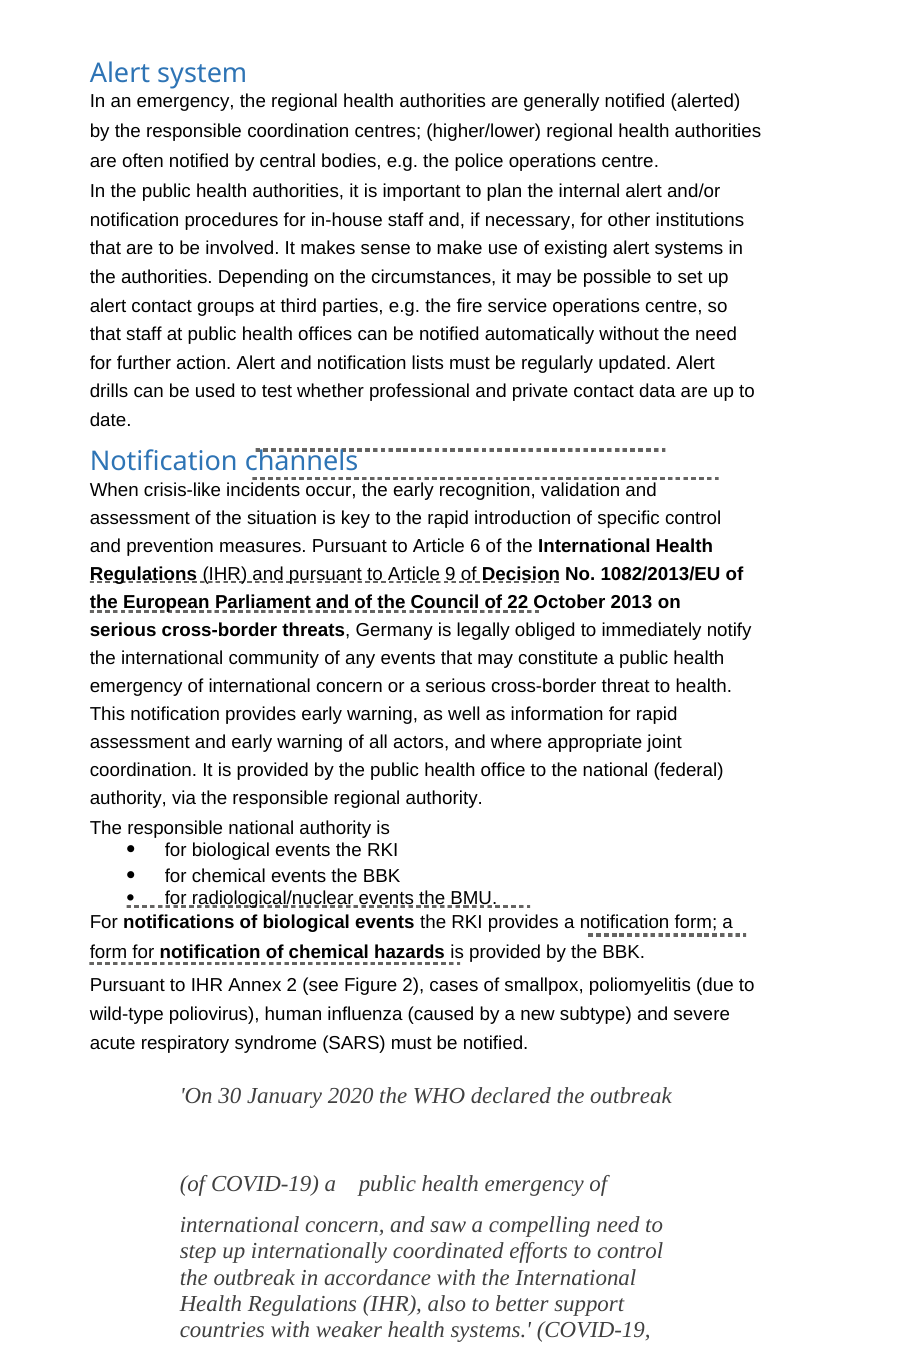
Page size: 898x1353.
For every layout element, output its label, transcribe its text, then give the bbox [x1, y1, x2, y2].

text In an emergency, the regional health authorities are generally notified (alerted) by the responsible coordination centres; (higher/lower) regional health authorities are often notified by central bodies, e.g. the police operations centre. [89, 90, 762, 171]
subtitle Notification channels [89, 442, 769, 479]
subtitle Alert system [89, 53, 769, 90]
text In the public health authorities, it is important to plan the internal alert and/or notification procedures for in-house staff and, if necessary, for other institutions that are to be involved. It makes sense to make use of existing alert systems in the authorities. Depending on the circumstances, it may be possible to set up alert contact groups at third parties, e.g. the fire service operations centre, so that staff at public health offices can be notified automatically without the need for further action. Alert and notification lists must be regularly updated. Alert drills can be used to test whether professional and private contact data are up to date. [89, 180, 758, 431]
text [179, 1082, 679, 1343]
list for chemical events the BBK [127, 863, 769, 887]
text When crisis-like incidents occur, the early recognition, validation and assessment of the situation is key to the rapid introduction of specific control and prevention measures. Pursuant to Article 6 of the International Health Regulations (IHR) and pursuant to Article 9 of Decision No. 1082/2013/EU of the European Parliament and of the Council of 22 October 2013 on serious cross-border threats, Germany is legally obliged to immediately notify the international community of any events that may constitute a public health emergency of international concern or a serious cross-border threat to health. This notification provides early warning, as well as information for rapid assessment and early warning of all actors, and where appropriate joint coordination. It is provided by the public health office to the national (federal) authority, via the responsible regional authority. [89, 479, 752, 808]
text The responsible national authority is [89, 817, 769, 838]
list for biological events the RKI [127, 838, 769, 861]
list for radiological/nuclear events the BMU. [127, 887, 769, 908]
text For notifications of biological events the RKI provides a notification form; a form for notification of chemical hazards is provided by the BBK. [89, 911, 750, 963]
text Pursuant to IHR Annex 2 (see Figure 2), cases of smallpox, poliomyelitis (due to wild-type poliovirus), human influenza (caused by a new subtype) and severe acute respiratory syndrome (SARS) must be notified. [89, 974, 769, 1053]
